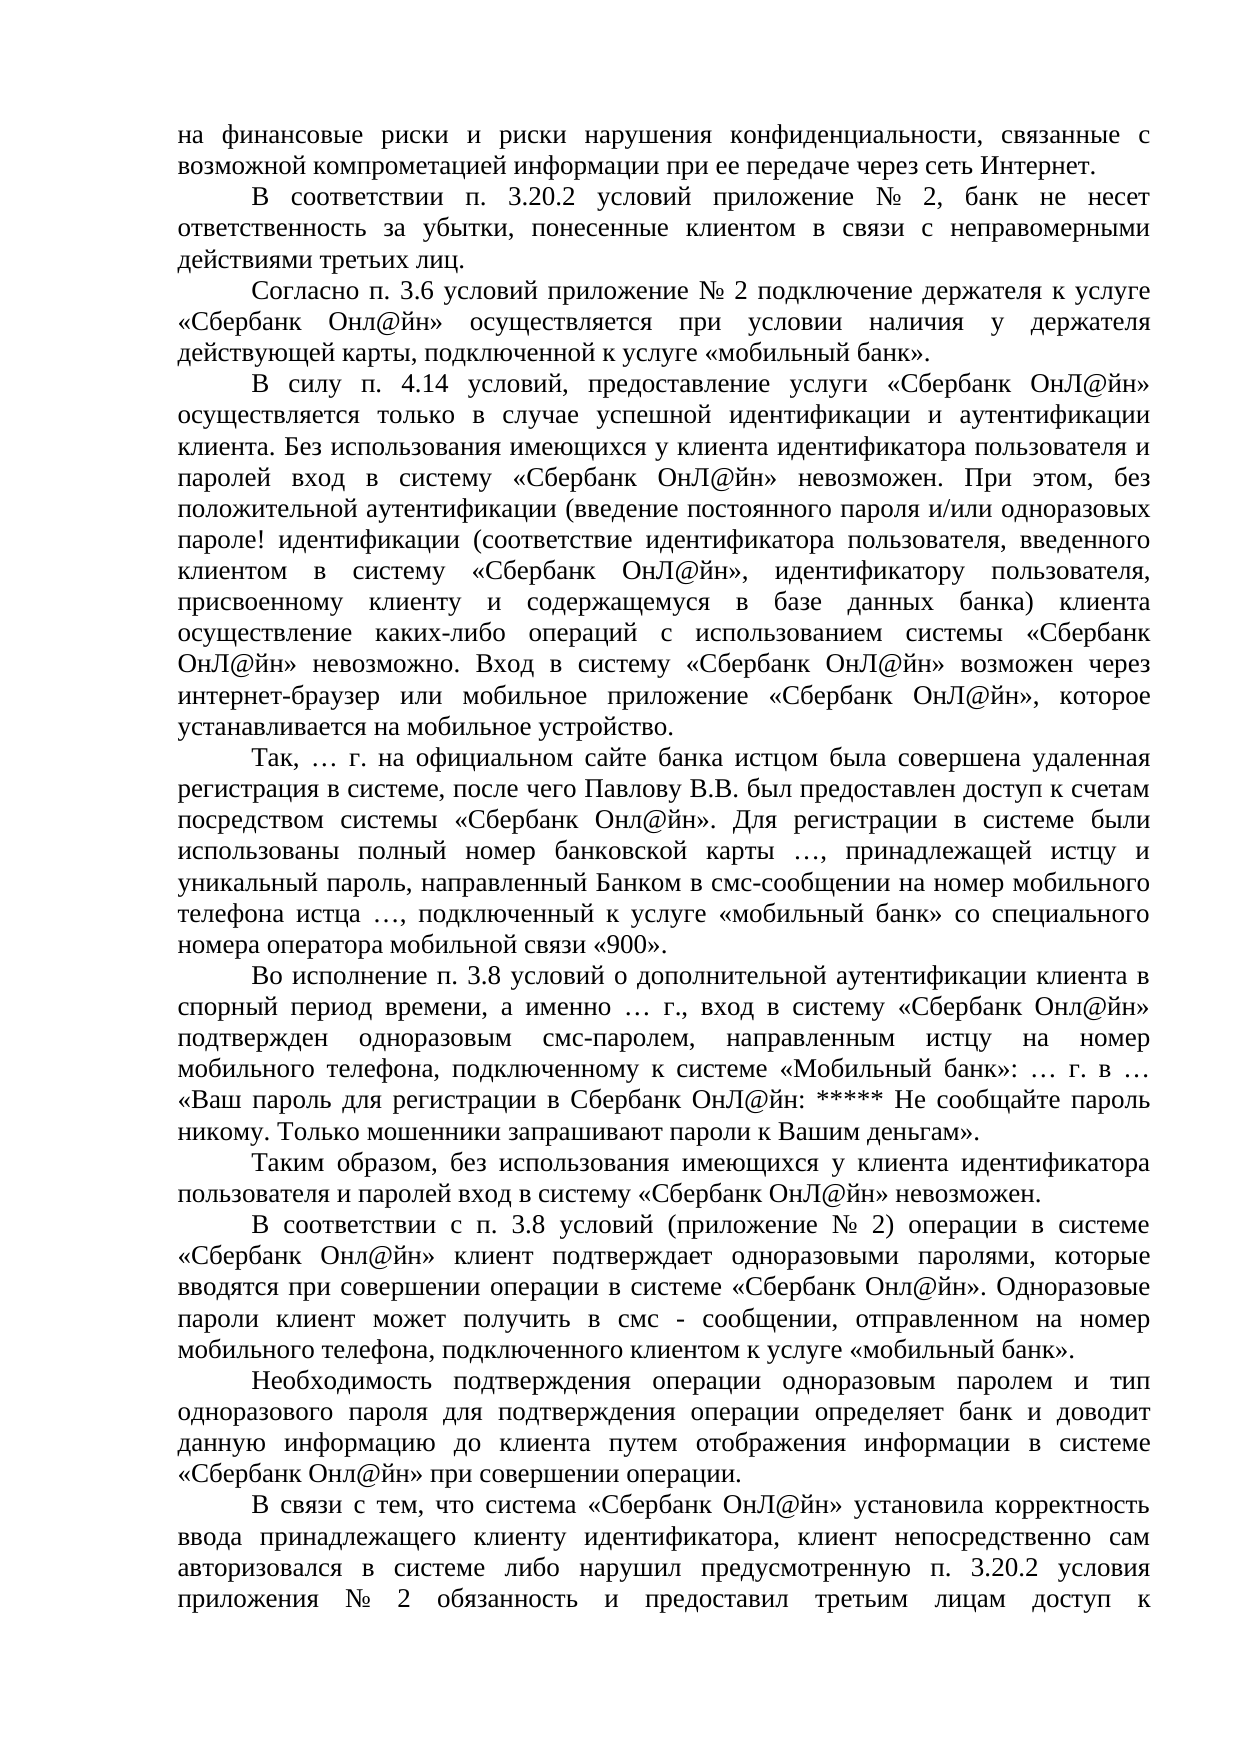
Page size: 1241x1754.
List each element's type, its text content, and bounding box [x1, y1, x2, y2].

text Во исполнение п. 3.8 условий о дополнительной аутентификации клиента в спорный период времени, а именно … г., вход в систему «Сбербанк Онл@йн» подтвержден одноразовым смс-паролем, направленным истцу на номер мобильного телефона, подключенному к системе «Мобильный банк»: … г. в … «Ваш пароль для регистрации в Сбербанк ОнЛ@йн: ***** Не сообщайте пароль никому. Только мошенники запрашивают пароли к Вашим деньгам». [177, 959, 1152, 1146]
text Согласно п. 3.6 условий приложение № 2 подключение держателя к услуге «Сбербанк Онл@йн» осуществляется при условии наличия у держателя действующей карты, подключенной к услуге «мобильный банк». [177, 274, 1152, 367]
text В соответствии п. 3.20.2 условий приложение № 2, банк не несет ответственность за убытки, понесенные клиентом в связи с неправомерными действиями третьих лиц. [177, 180, 1152, 274]
text В соответствии с п. 3.8 условий (приложение № 2) операции в системе «Сбербанк Онл@йн» клиент подтверждает одноразовыми паролями, которые вводятся при совершении операции в системе «Сбербанк Онл@йн». Одноразовые пароли клиент может получить в смс - сообщении, отправленном на номер мобильного телефона, подключенного клиентом к услуге «мобильный банк». [177, 1208, 1152, 1364]
text Так, … г. на официальном сайте банка истцом была совершена удаленная регистрация в системе, после чего Павлову В.В. был предоставлен доступ к счетам посредством системы «Сбербанк Онл@йн». Для регистрации в системе были использованы полный номер банковской карты …, принадлежащей истцу и уникальный пароль, направленный Банком в смс-сообщении на номер мобильного телефона истца …, подключенный к услуге «мобильный банк» со специального номера оператора мобильной связи «900». [177, 741, 1152, 959]
text Таким образом, без использования имеющихся у клиента идентификатора пользователя и паролей вход в систему «Сбербанк ОнЛ@йн» невозможен. [177, 1146, 1152, 1208]
text В силу п. 4.14 условий, предоставление услуги «Сбербанк ОнЛ@йн» осуществляется только в случае успешной идентификации и аутентификации клиента. Без использования имеющихся у клиента идентификатора пользователя и паролей вход в систему «Сбербанк ОнЛ@йн» невозможен. При этом, без положительной аутентификации (введение постоянного пароля и/или одноразовых пароле! идентификации (соответствие идентификатора пользователя, введенного клиентом в систему «Сбербанк ОнЛ@йн», идентификатору пользователя, присвоенному клиенту и содержащемуся в базе данных банка) клиента осуществление каких-либо операций с использованием системы «Сбербанк ОнЛ@йн» невозможно. Вход в систему «Сбербанк ОнЛ@йн» возможен через интернет-браузер или мобильное приложение «Сбербанк ОнЛ@йн», которое устанавливается на мобильное устройство. [177, 367, 1152, 741]
text Необходимость подтверждения операции одноразовым паролем и тип одноразового пароля для подтверждения операции определяет банк и доводит данную информацию до клиента путем отображения информации в системе «Сбербанк Онл@йн» при совершении операции. [177, 1364, 1152, 1488]
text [177, 118, 1152, 180]
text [177, 1488, 1152, 1613]
